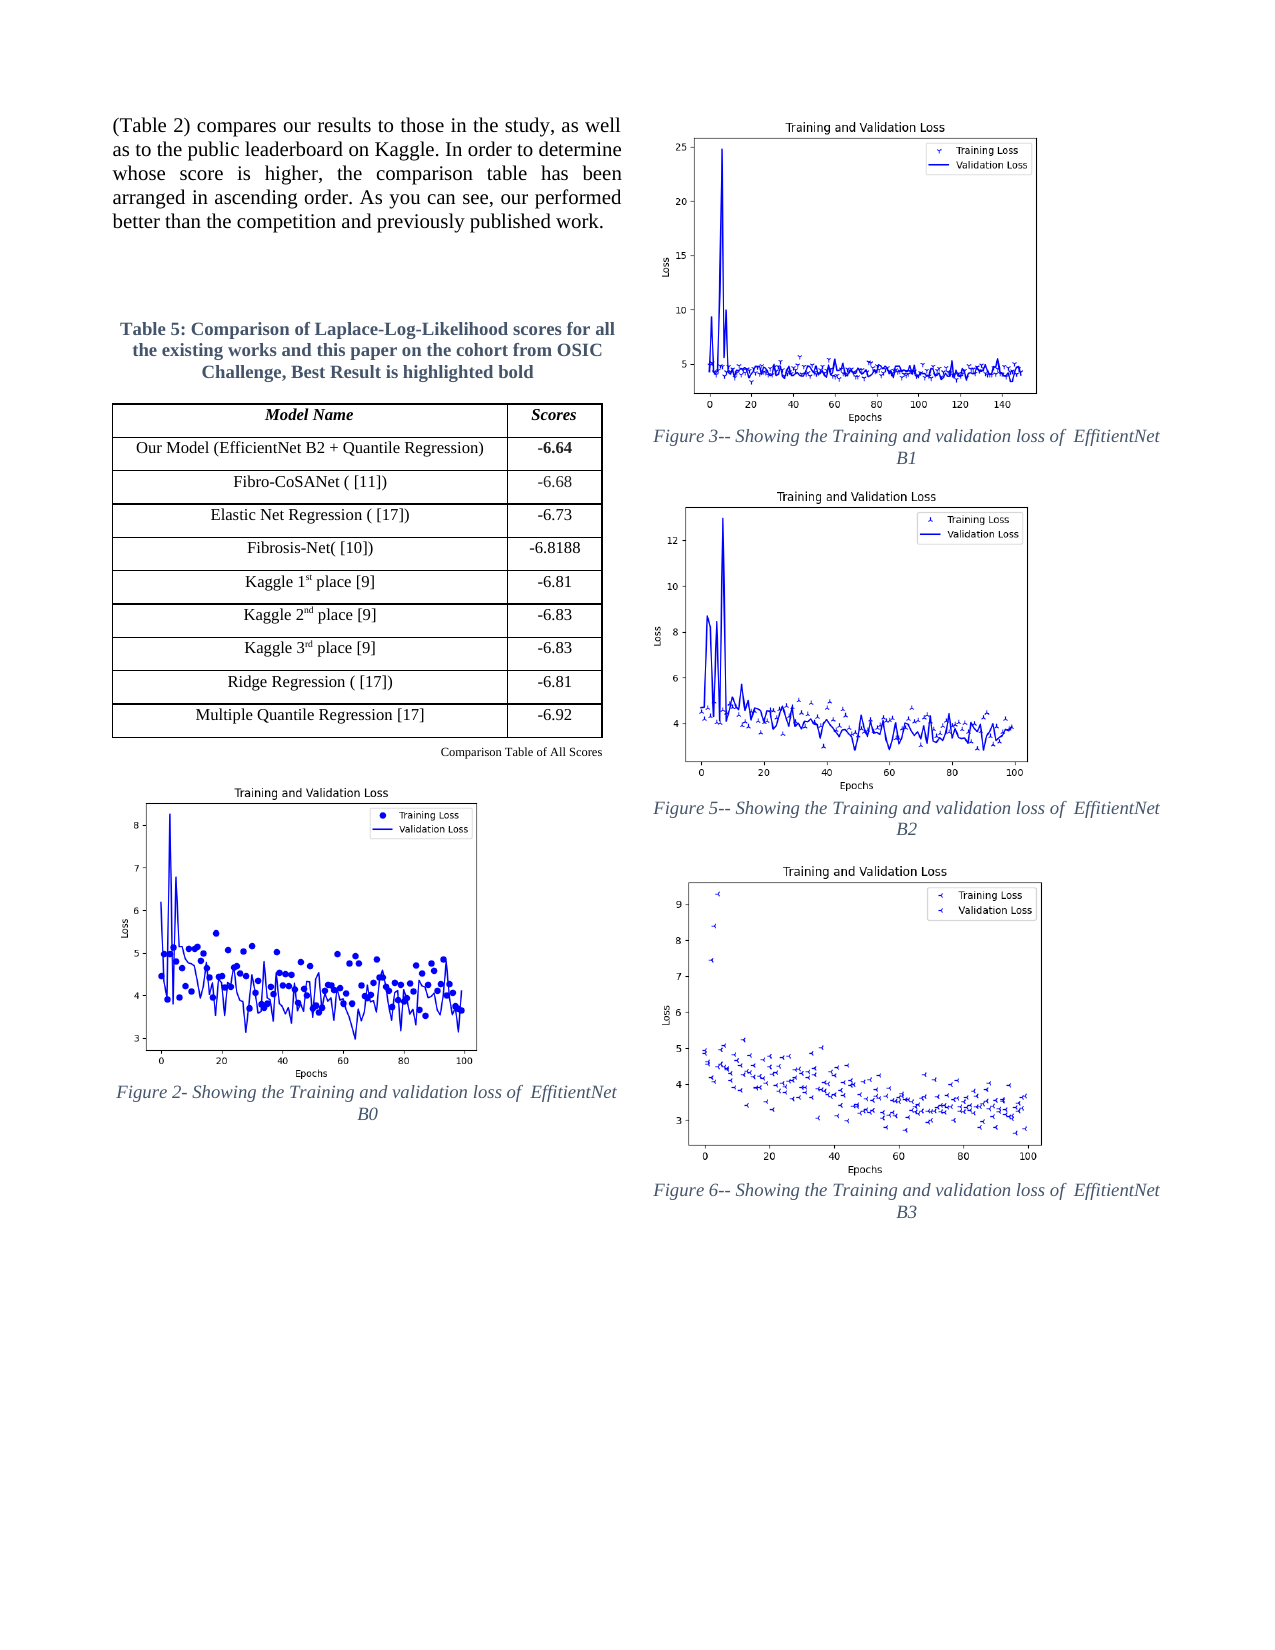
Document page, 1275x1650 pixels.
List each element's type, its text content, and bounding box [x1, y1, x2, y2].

picture [112, 781, 491, 1082]
table_cell -6.83 [508, 638, 601, 670]
table_cell -6.64 [508, 438, 601, 470]
text Figure 6-- Showing the Training and validation loss of EffitientNet B3 [652, 1179, 1162, 1222]
table_cell Multiple Quantile Regression [113, 705, 507, 736]
table_cell -6.81 [508, 671, 601, 703]
table_header Scores [508, 405, 601, 436]
table_cell -6.81 [508, 571, 601, 603]
table_cell Ridge Regression () [113, 671, 507, 703]
picture [652, 489, 1038, 797]
table_cell -6.68 [508, 471, 601, 503]
table_cell Elastic Net Regression () [113, 505, 507, 536]
table_cell -6.8188 [508, 538, 601, 570]
picture [652, 112, 1056, 426]
text Comparison Table of All Scores [260, 744, 622, 759]
table_cell Kaggle 3rd place [113, 638, 507, 670]
table_cell -6.73 [508, 505, 601, 536]
table_cell -6.92 [508, 705, 601, 736]
table_header Model Name [113, 405, 507, 436]
table_cell Fibrosis-Net() [113, 538, 507, 570]
picture [652, 860, 1057, 1180]
table_cell -6.83 [508, 605, 601, 636]
table_cell Kaggle 1st place [113, 571, 507, 603]
text (Table 2) compares our results to those in the study, as well as to the public leaderboard on Kaggle. In order to determine whose score is higher, the comparison table has been arranged in ascending order. As you can see, our performed better than the competition and previously published work. [112, 112, 622, 233]
text Figure 5-- Showing the Training and validation loss of EffitientNet B2 [652, 797, 1162, 840]
text Table 5: Comparison of Laplace-Log-Likelihood scores for all the existing works and this paper on the cohort from OSIC Challenge, Best Result is highlighted bold [112, 318, 622, 382]
table_cell Fibro-CoSANet () [113, 471, 507, 503]
table_cell Kaggle 2nd place [113, 605, 507, 636]
table_cell Our Model (EfficientNet B2 + Quantile Regression) [113, 438, 507, 470]
